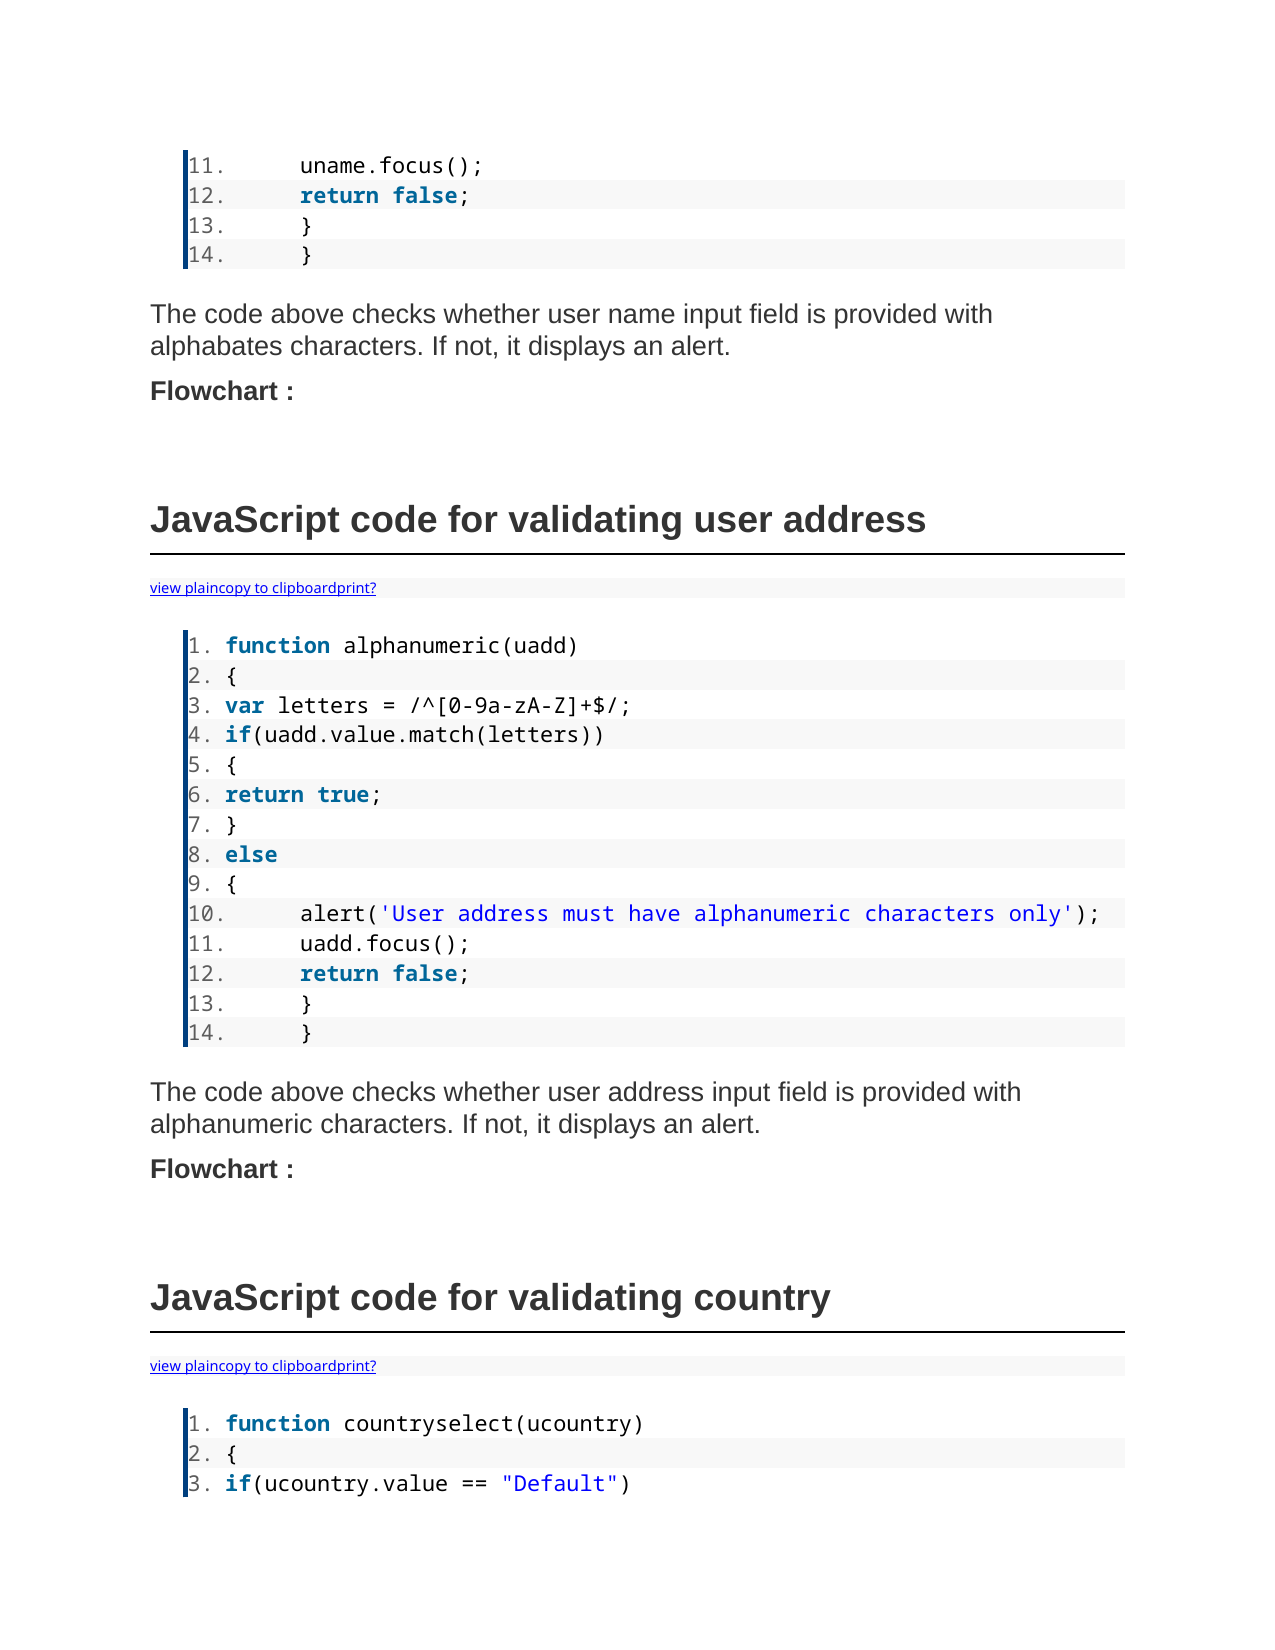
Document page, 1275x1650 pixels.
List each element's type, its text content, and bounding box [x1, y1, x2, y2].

text view plaincopy to clipboardprint? [150, 1356, 1125, 1376]
text view plaincopy to clipboardprint? [150, 578, 1125, 598]
list uadd.focus(); [188, 928, 1125, 958]
list } [188, 809, 1125, 839]
list function alphanumeric(uadd) [188, 630, 1125, 660]
list { [188, 749, 1125, 779]
list else [188, 839, 1125, 868]
list } [188, 239, 1125, 269]
text The code above checks whether user name input field is provided with alphabates characters. If not, it displays an alert. [150, 298, 1125, 361]
list } [188, 1017, 1125, 1047]
text Flowchart : [150, 375, 1125, 406]
list { [188, 660, 1125, 690]
list { [188, 1438, 1125, 1468]
list return false; [188, 180, 1125, 209]
text Flowchart : [150, 1153, 1125, 1184]
list return false; [188, 958, 1125, 988]
text The code above checks whether user address input field is provided with alphanumeric characters. If not, it displays an alert. [150, 1076, 1125, 1139]
subtitle JavaScript code for validating country [150, 1262, 1125, 1331]
list { [188, 868, 1125, 898]
list uname.focus(); [188, 150, 1125, 180]
list if(ucountry.value == "Default") [188, 1468, 1125, 1497]
list alert('User address must have alphanumeric characters only'); [188, 898, 1125, 928]
list return true; [188, 779, 1125, 809]
list } [188, 988, 1125, 1017]
list function countryselect(ucountry) [188, 1408, 1125, 1438]
subtitle JavaScript code for validating user address [150, 484, 1125, 553]
list } [188, 209, 1125, 239]
list if(uadd.value.match(letters)) [188, 719, 1125, 749]
list var letters = /^[0-9a-zA-Z]+$/; [188, 690, 1125, 719]
